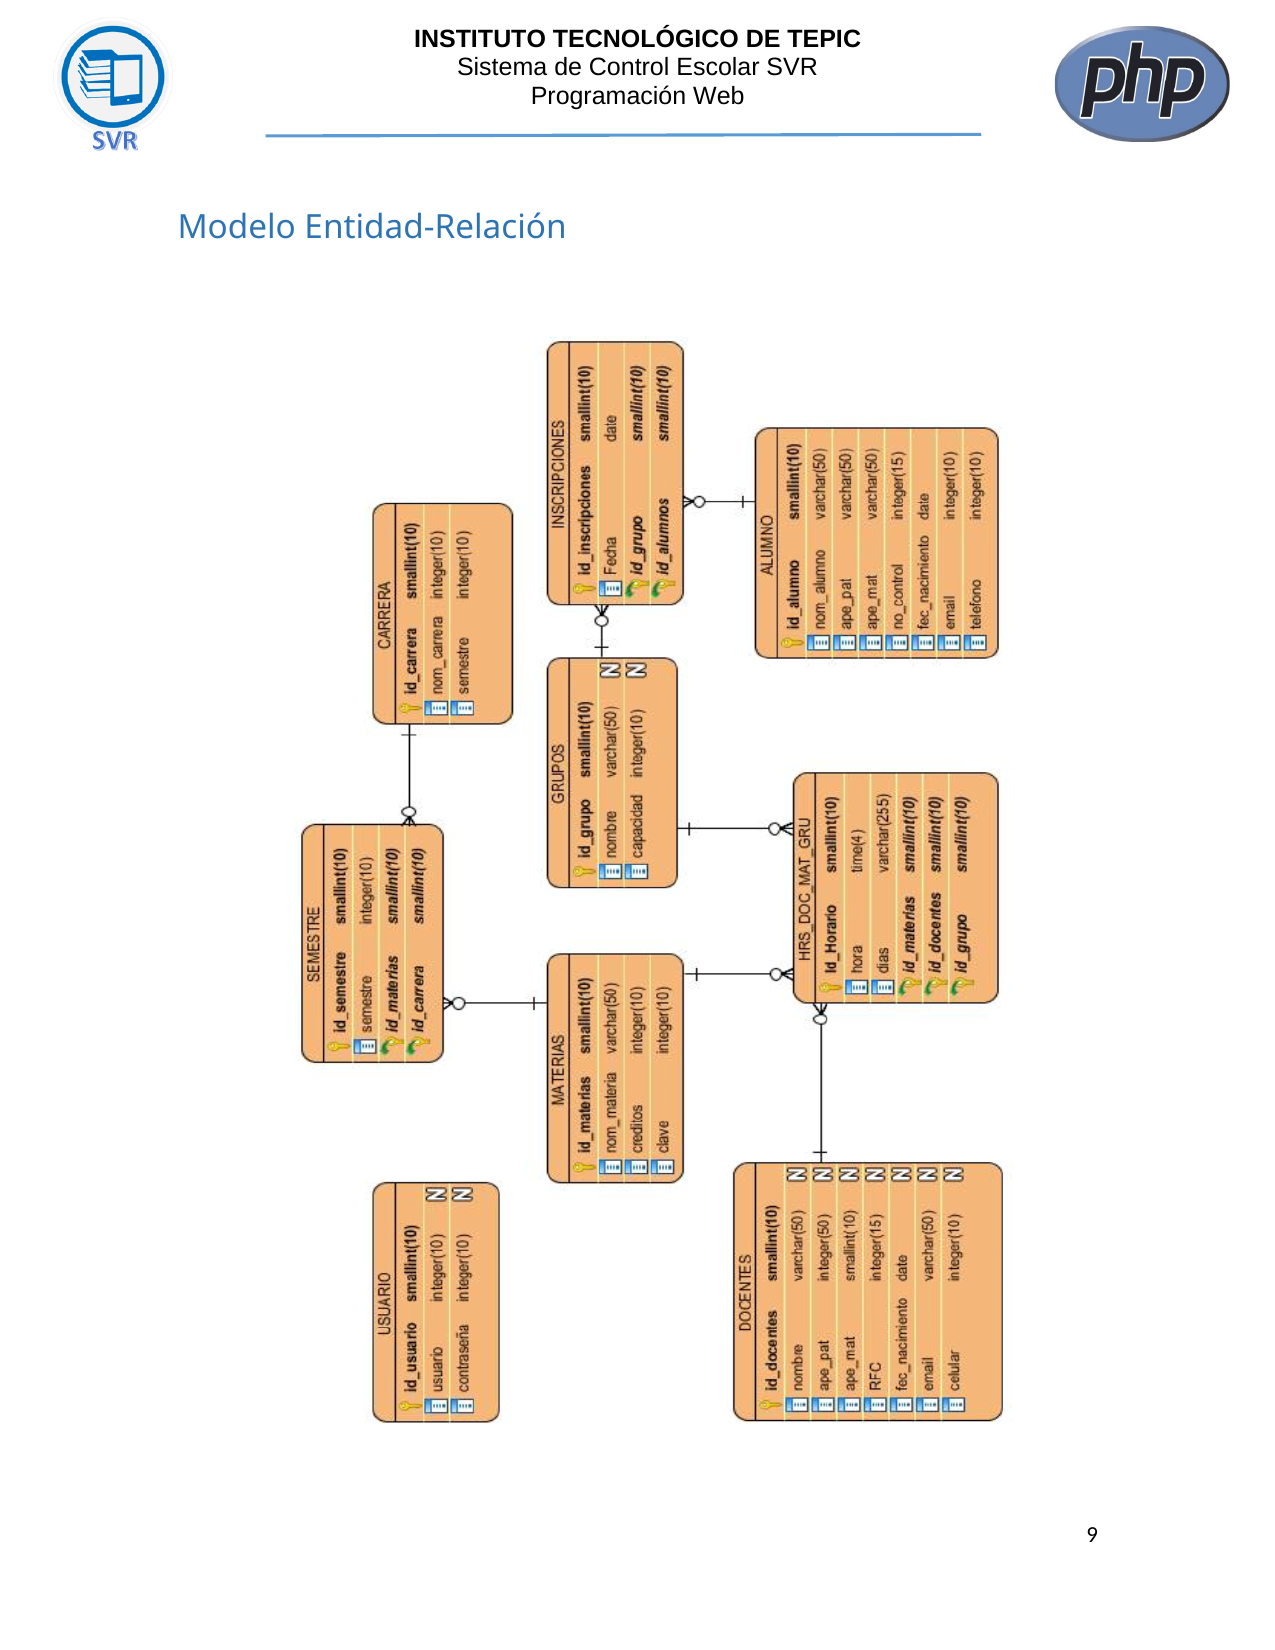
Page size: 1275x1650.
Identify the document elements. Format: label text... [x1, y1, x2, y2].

picture [45, 11, 185, 162]
subtitle Modelo Entidad-Relación [177, 203, 1098, 248]
picture [248, 298, 1028, 1481]
picture [1054, 26, 1230, 142]
